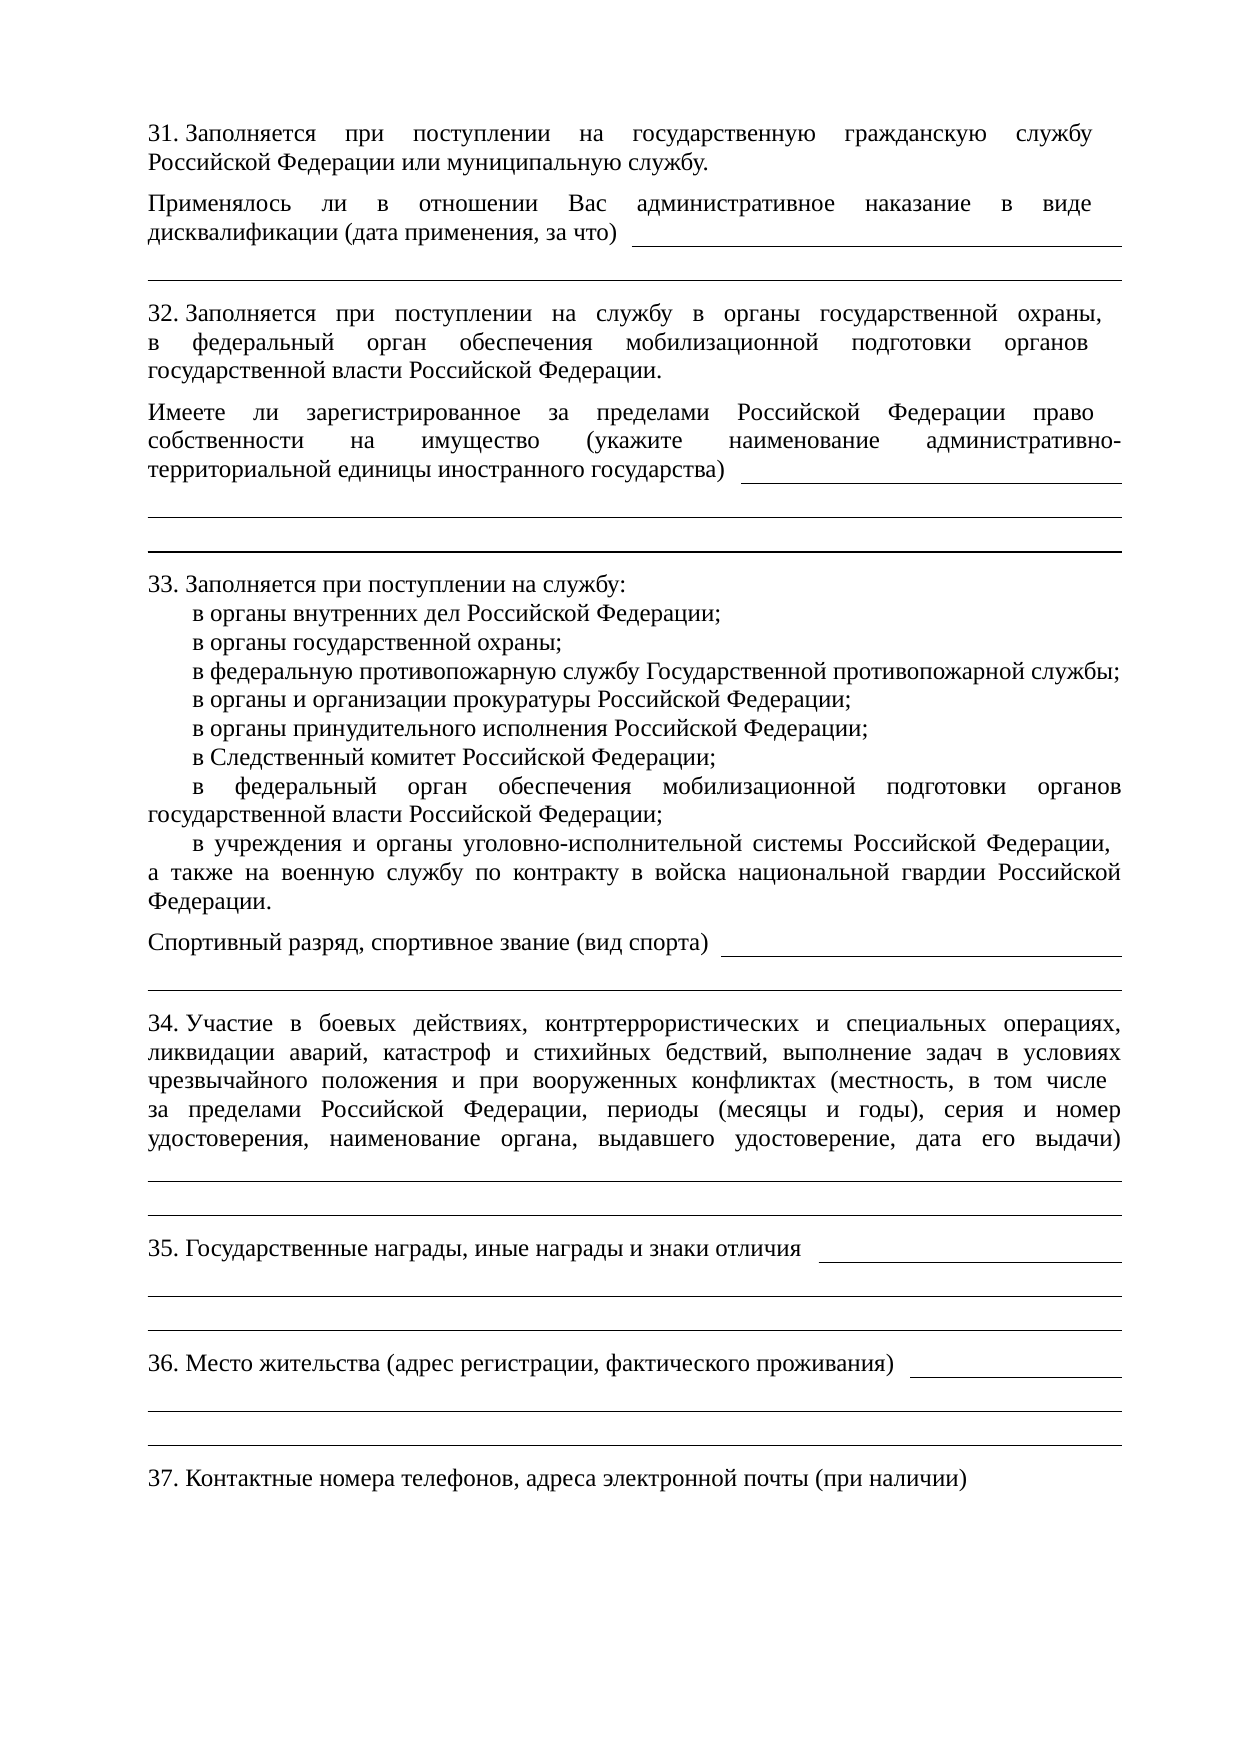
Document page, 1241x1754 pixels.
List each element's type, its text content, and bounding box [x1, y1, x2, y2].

text Спортивный разряд, спортивное звание (вид спорта) [148, 927, 1122, 956]
text в органы государственной охраны; [192, 627, 1122, 656]
text Применялось ли в отношении Вас административное наказание в виде дисквалификации (дата применения, за что) [148, 188, 1122, 246]
text в органы и организации прокуратуры Российской Федерации; [192, 684, 1122, 713]
text в органы внутренних дел Российской Федерации; [192, 598, 1122, 627]
text в учреждения и органы уголовно-исполнительной системы Российской Федерации, а также на военную службу по контракту в войска национальной гвардии Российской Федерации. [148, 828, 1122, 914]
text 37. Контактные номера телефонов, адреса электронной почты (при наличии) [148, 1463, 1122, 1492]
text 34. Участие в боевых действиях, контртеррористических и специальных операциях, ликвидации аварий, катастроф и стихийных бедствий, выполнение задач в условиях чрезвычайного положения и при вооруженных конфликтах (местность, в том числе за пределами Российской Федерации, периоды (месяцы и годы), серия и номер удостоверения, наименование органа, выдавшего удостоверение, дата его выдачи) [148, 1008, 1122, 1181]
text в Следственный комитет Российской Федерации; [192, 742, 1122, 771]
text в федеральный орган обеспечения мобилизационной подготовки органов государственной власти Российской Федерации; [148, 771, 1122, 828]
text 33. Заполняется при поступлении на службу: [148, 569, 1122, 598]
text 32. Заполняется при поступлении на службу в органы государственной охраны, в федеральный орган обеспечения мобилизационной подготовки органов государственной власти Российской Федерации. [148, 298, 1122, 384]
text в органы принудительного исполнения Российской Федерации; [192, 713, 1122, 742]
text 35. Государственные награды, иные награды и знаки отличия [148, 1233, 1122, 1262]
text 31. Заполняется при поступлении на государственную гражданскую службу Российской Федерации или муниципальную службу. [148, 118, 1122, 176]
text 36. Место жительства (адрес регистрации, фактического проживания) [148, 1348, 1122, 1377]
text Имеете ли зарегистрированное за пределами Российской Федерации право собственности на имущество (укажите наименование административно- территориальной единицы иностранного государства) [148, 397, 1122, 483]
text в федеральную противопожарную службу Государственной противопожарной службы; [148, 656, 1122, 684]
